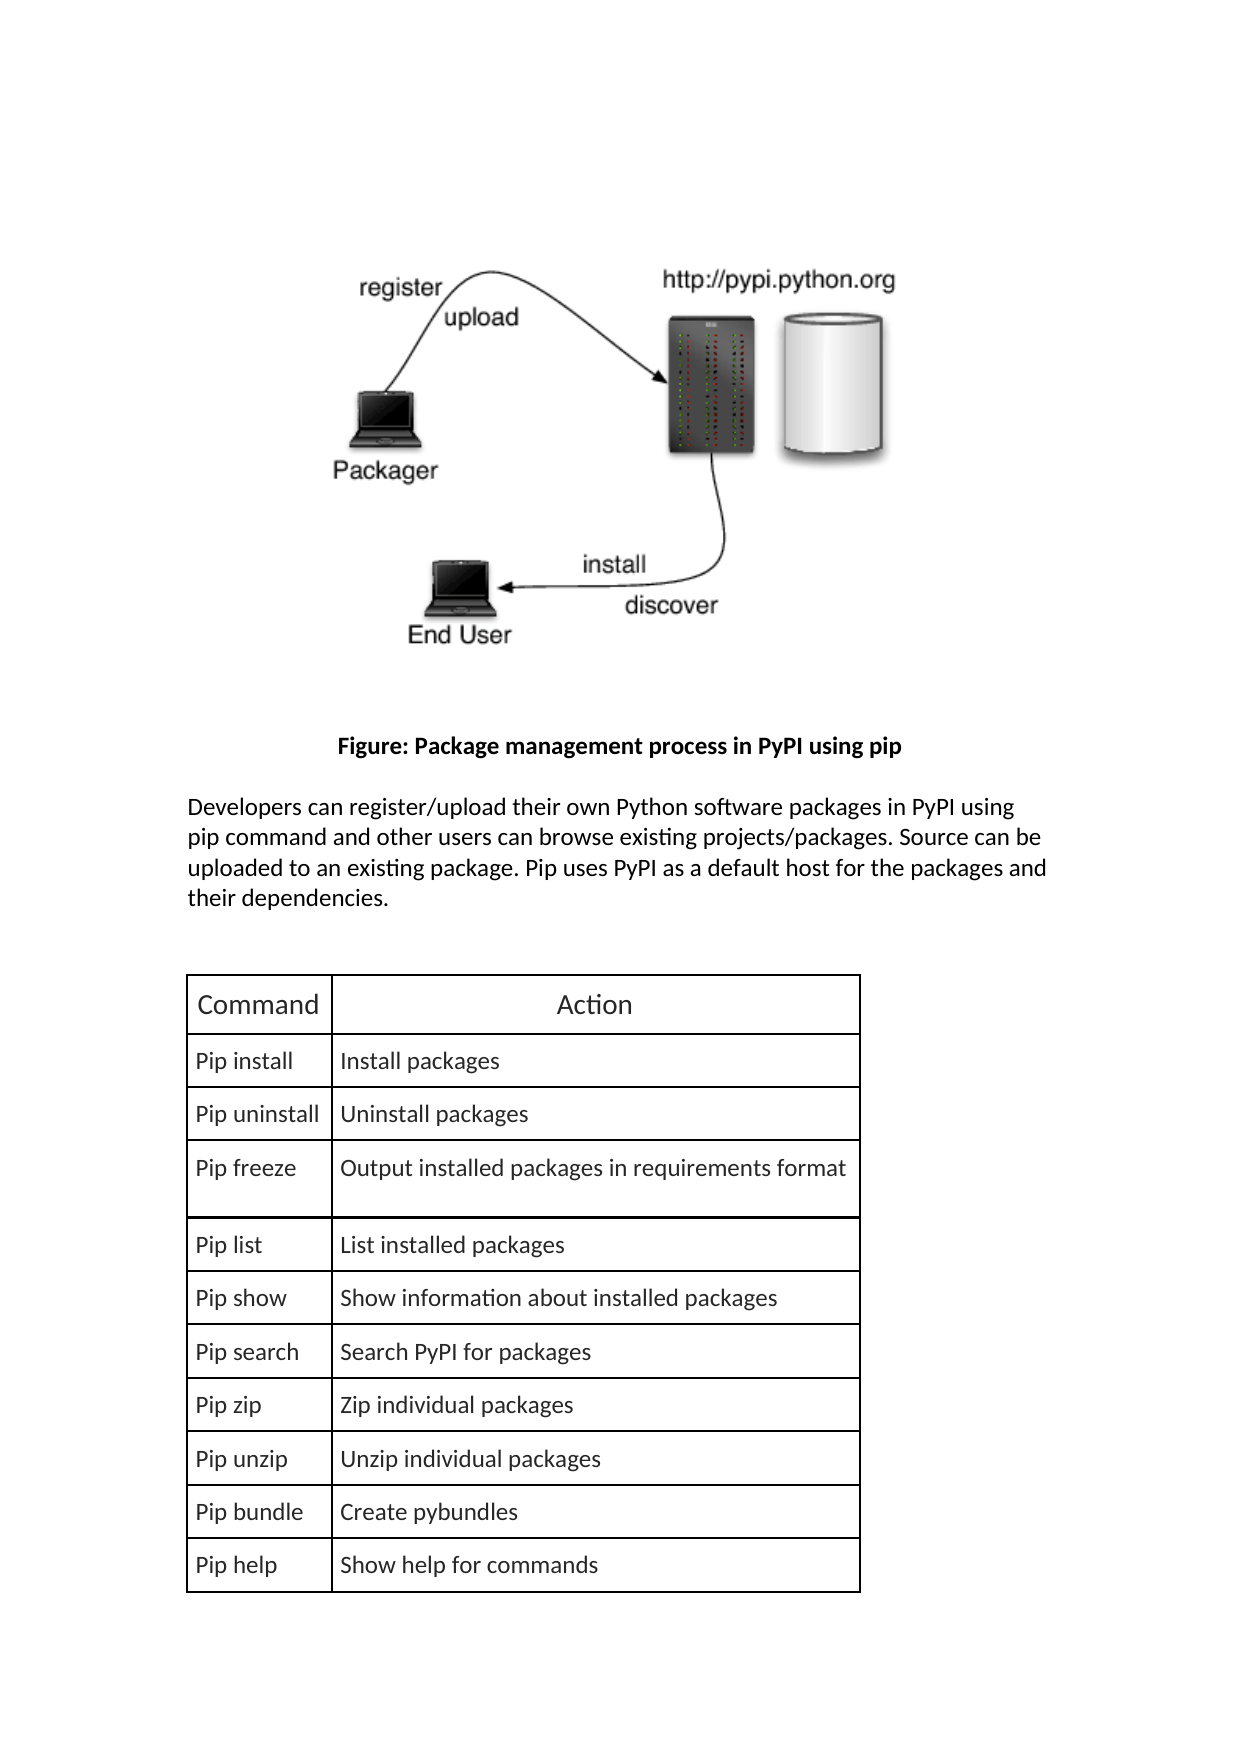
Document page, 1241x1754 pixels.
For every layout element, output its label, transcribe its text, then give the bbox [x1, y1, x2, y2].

table_cell Pip help [188, 1539, 331, 1591]
table_cell Pip uninstall [188, 1088, 331, 1139]
table_cell Create pybundles [333, 1486, 859, 1537]
table_header Action [333, 976, 859, 1032]
table_cell Pip list [188, 1219, 331, 1270]
table_cell Pip install [188, 1035, 331, 1086]
text Figure: Package management process in PyPI using pip [187, 730, 1053, 760]
table_cell List installed packages [333, 1219, 859, 1270]
table_cell Pip freeze [188, 1141, 331, 1216]
table_cell Pip bundle [188, 1486, 331, 1537]
table_cell Show information about installed packages [333, 1272, 859, 1323]
table_cell Zip individual packages [333, 1379, 859, 1430]
table_cell Install packages [333, 1035, 859, 1086]
table_cell Show help for commands [333, 1539, 859, 1591]
table_cell Uninstall packages [333, 1088, 859, 1139]
table_cell Output installed packages in requirements format [333, 1141, 859, 1216]
table_cell Pip show [188, 1272, 331, 1323]
table_cell Unzip individual packages [333, 1432, 859, 1484]
table_cell Pip unzip [188, 1432, 331, 1484]
table_header Command [188, 976, 331, 1032]
table_cell Pip zip [188, 1379, 331, 1430]
table_cell Pip search [188, 1325, 331, 1377]
picture [295, 230, 924, 648]
table_cell Search PyPI for packages [333, 1325, 859, 1377]
text Developers can register/upload their own Python software packages in PyPI using pip command and other users can browse existing projects/packages. Source can be uploaded to an existing package. Pip uses PyPI as a default host for the packages and their dependencies. [187, 791, 1053, 913]
